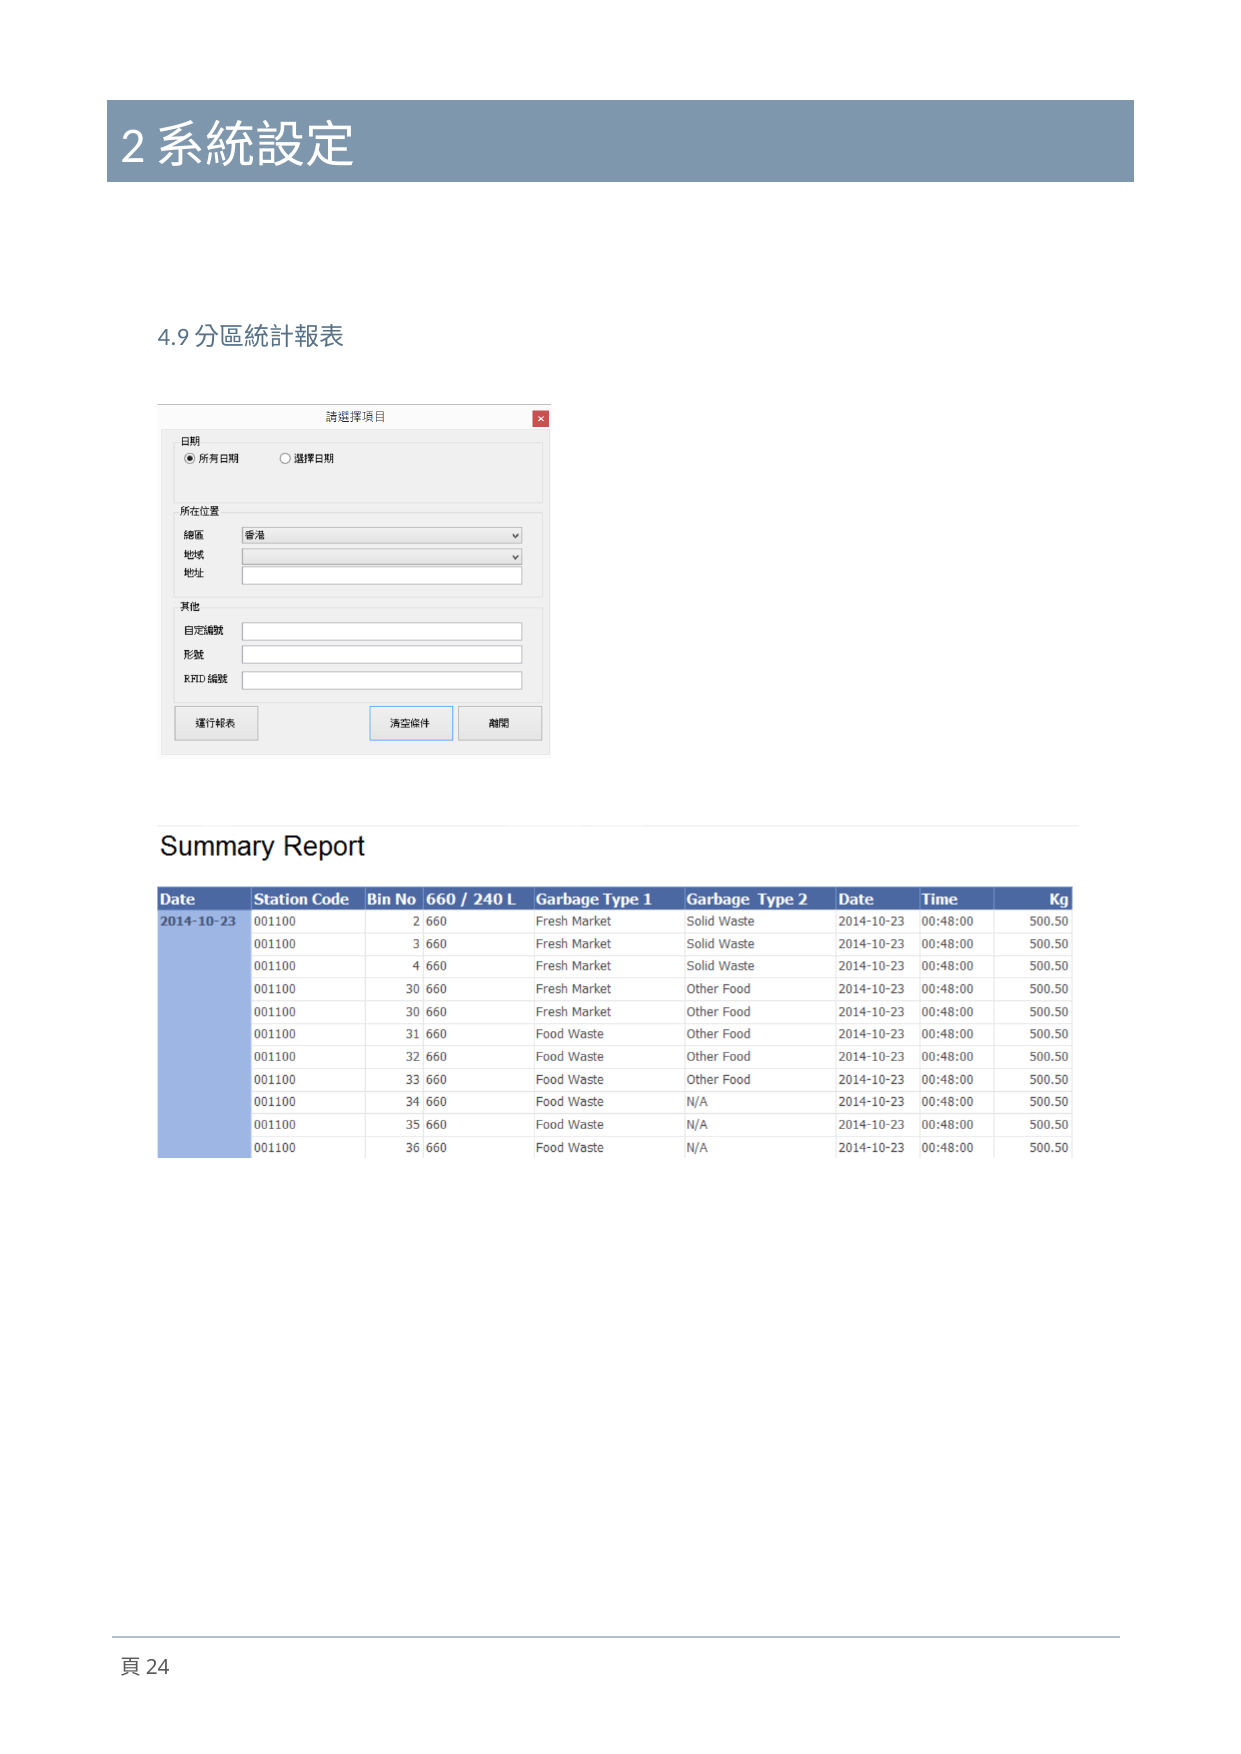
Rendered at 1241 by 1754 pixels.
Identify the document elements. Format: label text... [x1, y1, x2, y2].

picture [157, 404, 552, 759]
picture [157, 825, 1079, 1158]
subtitle 4.9分區統計報表 [157, 316, 1083, 353]
